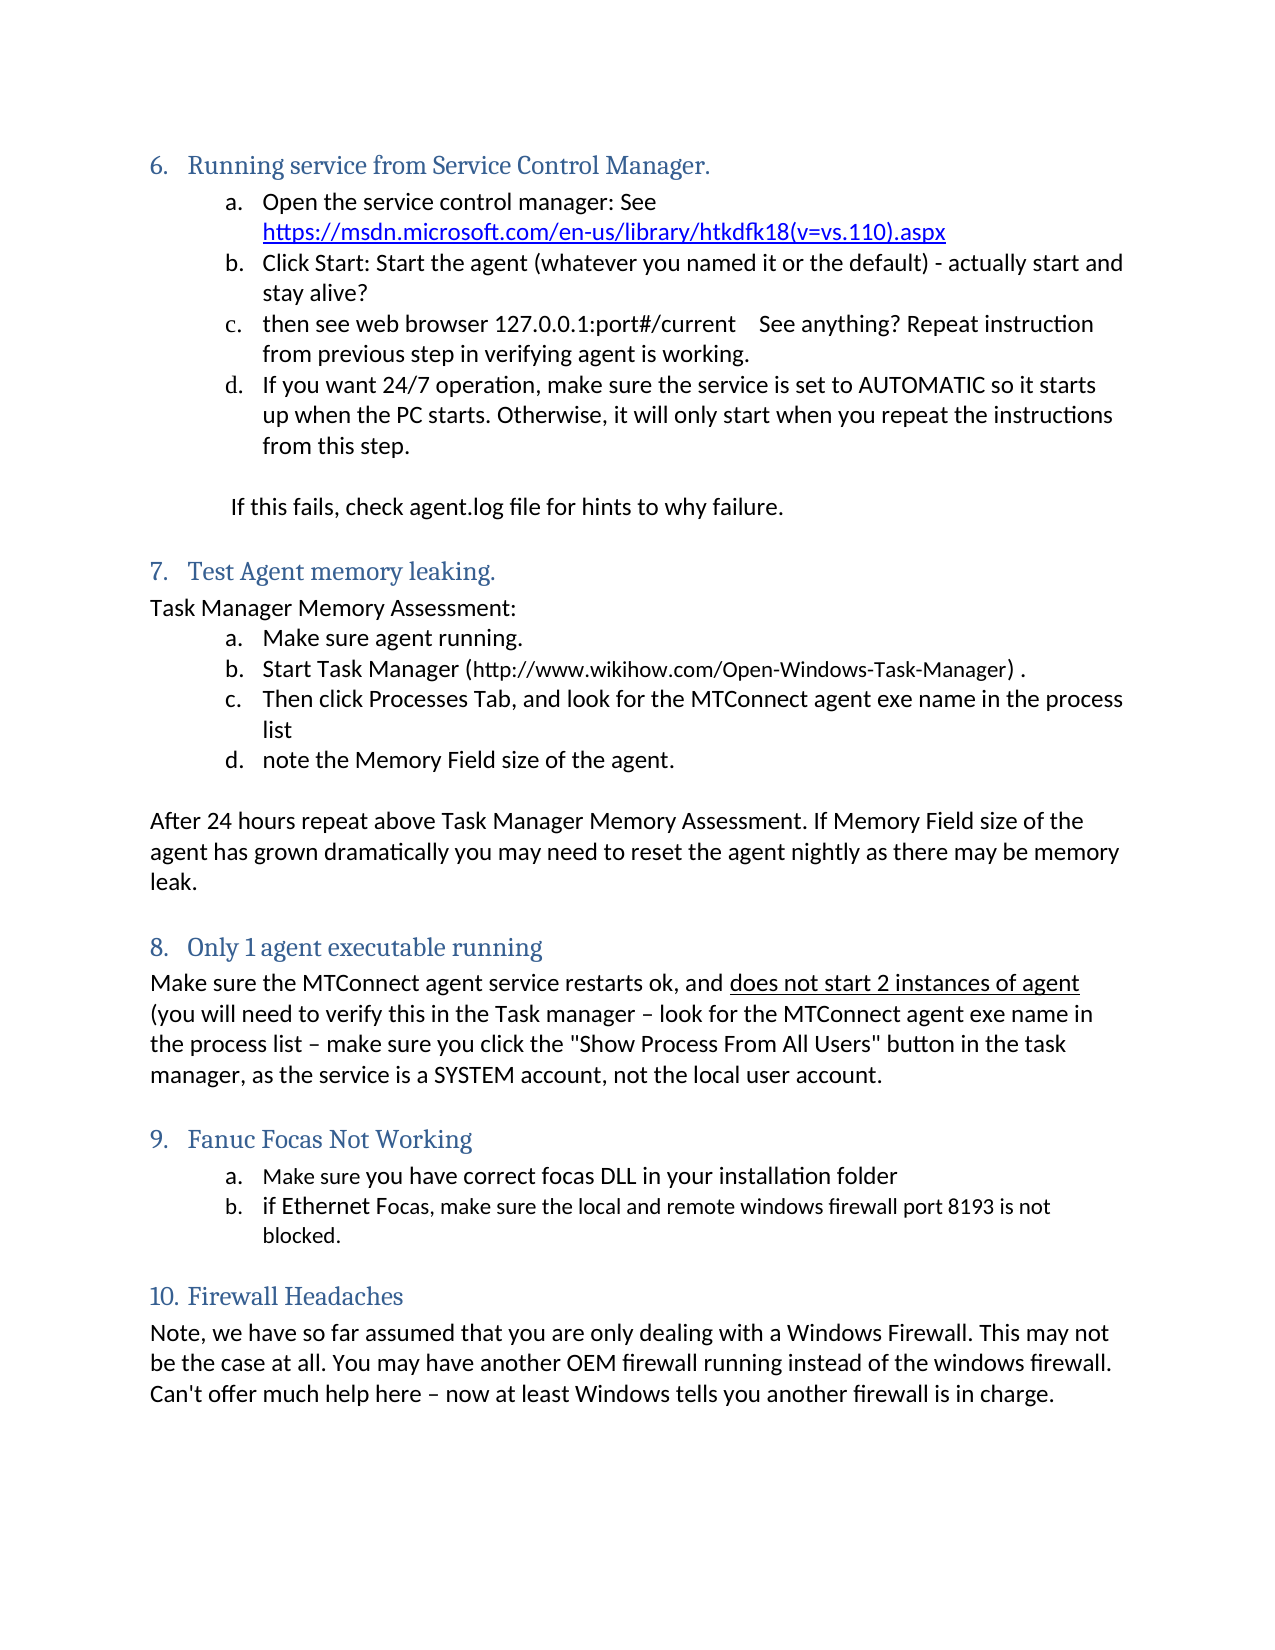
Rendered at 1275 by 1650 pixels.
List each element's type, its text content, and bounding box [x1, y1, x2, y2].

list note the Memory Field size of the agent. [225, 744, 1125, 775]
list Then click Processes Tab, and look for the MTConnect agent exe name in the process list [225, 683, 1125, 744]
subtitle Fanuc Focas Not Working [150, 1124, 1125, 1155]
list Make sure you have correct focas DLL in your installation folder [225, 1160, 1125, 1191]
text If this fails, check agent.log file for hints to why failure. [150, 491, 1125, 521]
list Start Task Manager (http://www.wikihow.com/Open-Windows-Task-Manager) . [225, 653, 1125, 683]
subtitle Only 1 agent executable running [150, 932, 1125, 963]
list if Ethernet Focas, make sure the local and remote windows firewall port 8193 is not blocked. [225, 1191, 1125, 1249]
list then see web browser 127.0.0.1:port#/current See anything? Repeat instruction from previous step in verifying agent is working. [225, 308, 1125, 369]
subtitle Running service from Service Control Manager. [150, 150, 1125, 181]
text Task Manager Memory Assessment: [150, 592, 1125, 622]
list Make sure agent running. [225, 622, 1125, 653]
text Note, we have so far assumed that you are only dealing with a Windows Firewall. This may not be the case at all. You may have another OEM firewall running instead of the windows firewall. Can't offer much help here – now at least Windows tells you another firewall is in charge. [150, 1317, 1125, 1408]
subtitle Firewall Headaches [150, 1281, 1125, 1312]
text After 24 hours repeat above Task Manager Memory Assessment. If Memory Field size of the agent has grown dramatically you may need to reset the agent nightly as there may be memory leak. [150, 806, 1125, 897]
text Make sure the MTConnect agent service restarts ok, and does not start 2 instances of agent (you will need to verify this in the Task manager – look for the MTConnect agent exe name in the process list – make sure you click the "Show Process From All Users" button in the task manager, as the service is a SYSTEM account, not the local user account. [150, 967, 1125, 1089]
list Open the service control manager: See https://msdn.microsoft.com/en-us/library/htkdfk18(v=vs.110).aspx [225, 186, 1125, 247]
list Click Start: Start the agent (whatever you named it or the default) - actually start and stay alive? [225, 247, 1125, 308]
subtitle Test Agent memory leaking. [150, 556, 1125, 587]
list If you want 24/7 operation, make sure the service is set to AUTOMATIC so it starts up when the PC starts. Otherwise, it will only start when you repeat the instructions from this step. [225, 369, 1125, 460]
